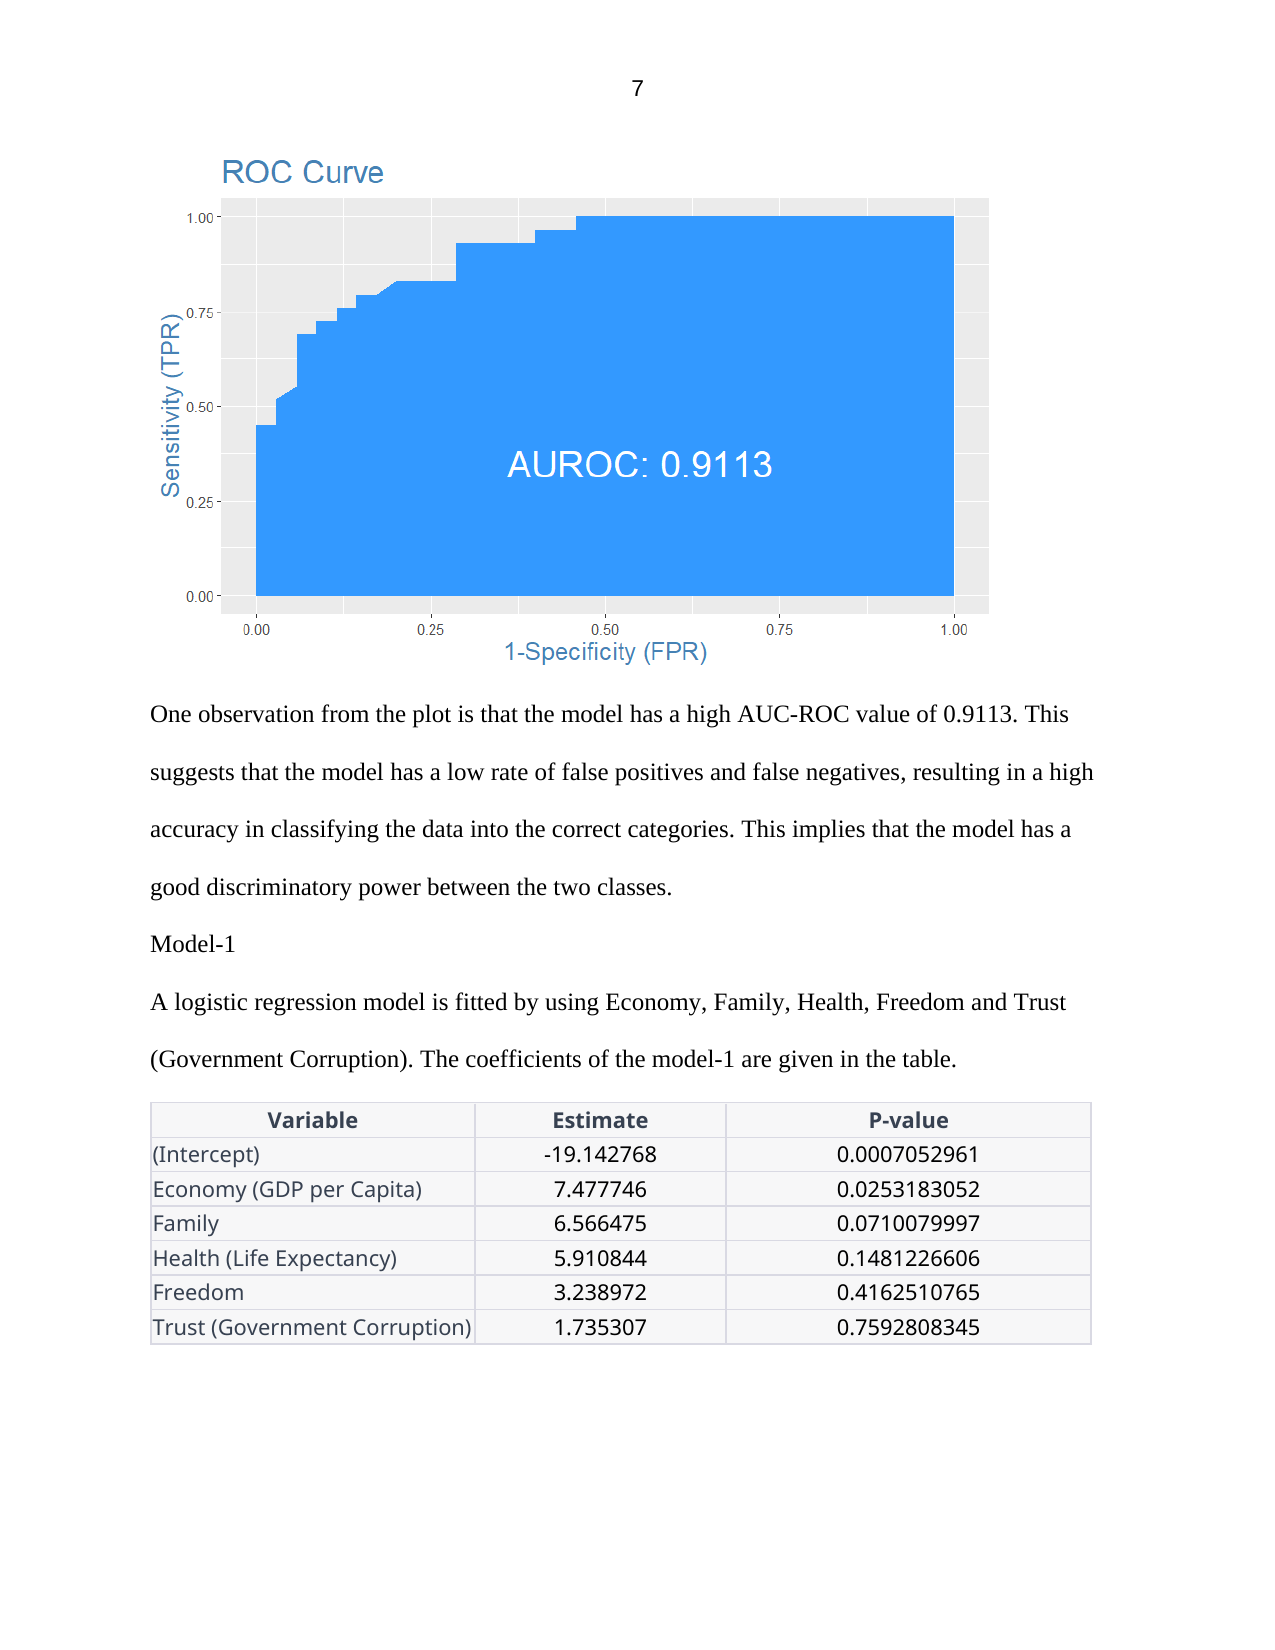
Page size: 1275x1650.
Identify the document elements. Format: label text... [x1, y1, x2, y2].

text Model-1 [150, 929, 1125, 958]
table_cell -19.142768 [476, 1138, 725, 1171]
table_cell 0.0253183052 [727, 1172, 1090, 1205]
table_cell Health (Life Expectancy) [152, 1241, 474, 1274]
table_cell 0.0710079997 [727, 1207, 1090, 1240]
text A logistic regression model is fitted by using Economy, Family, Health, Freedom and Trust (Government Corruption). The coefficients of the model-1 are given in the table. [150, 987, 1125, 1073]
table_cell 7.477746 [476, 1172, 725, 1205]
table_cell Freedom [152, 1276, 474, 1309]
table_cell 5.910844 [476, 1241, 725, 1274]
table_cell Family [152, 1207, 474, 1240]
table_cell 0.0007052961 [727, 1138, 1090, 1171]
picture [150, 150, 998, 673]
table_header P-value [727, 1103, 1090, 1136]
table_cell 6.566475 [476, 1207, 725, 1240]
table_cell 3.238972 [476, 1276, 725, 1309]
table_header Variable [152, 1103, 475, 1136]
table_cell (Intercept) [152, 1138, 474, 1171]
table_cell 0.1481226606 [727, 1241, 1090, 1274]
table_cell 1.735307 [476, 1310, 725, 1343]
table_cell Economy (GDP per Capita) [152, 1172, 474, 1205]
table_cell Trust (Government Corruption) [152, 1310, 474, 1343]
table_header Estimate [476, 1103, 726, 1136]
text One observation from the plot is that the model has a high AUC-ROC value of 0.9113. This suggests that the model has a low rate of false positives and false negatives, resulting in a high accuracy in classifying the data into the correct categories. This implies that the model has a good discriminatory power between the two classes. [150, 699, 1125, 901]
table_cell 0.4162510765 [727, 1276, 1090, 1309]
table_cell 0.7592808345 [727, 1310, 1090, 1343]
